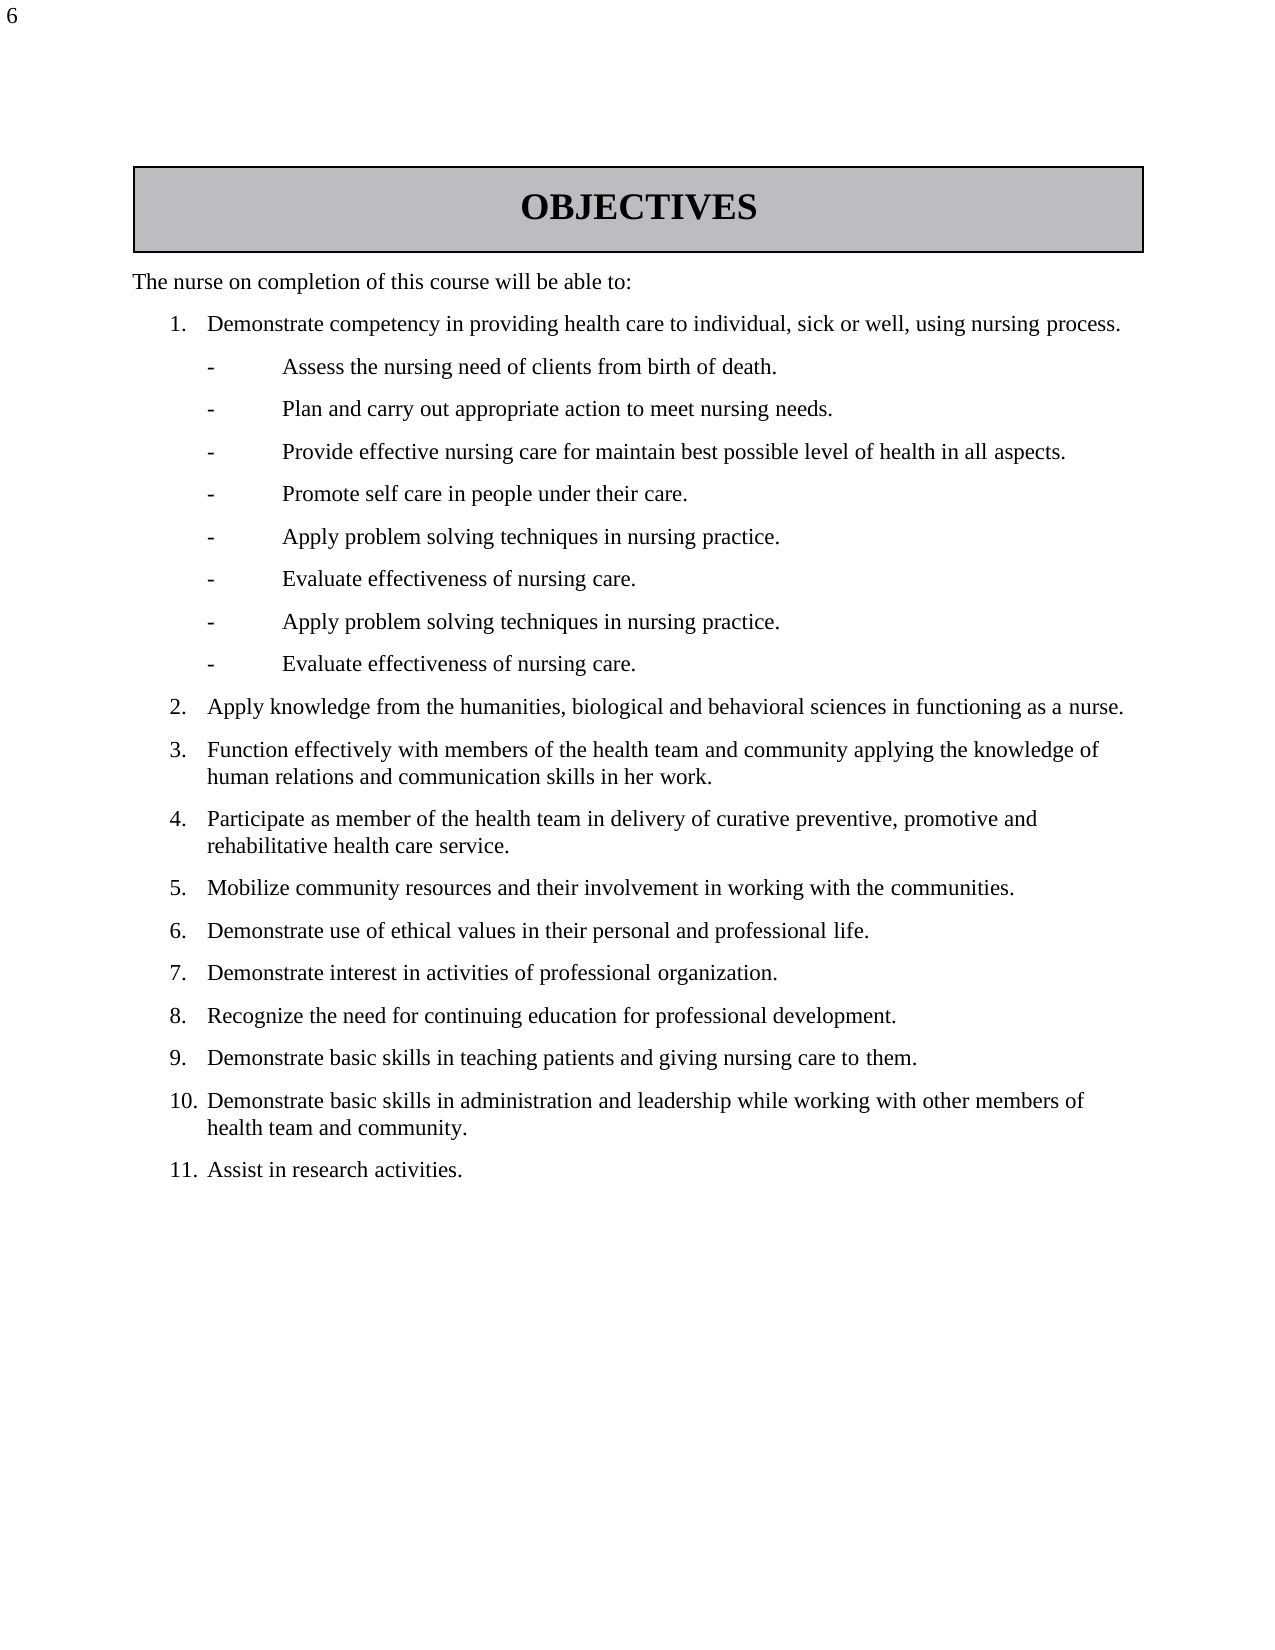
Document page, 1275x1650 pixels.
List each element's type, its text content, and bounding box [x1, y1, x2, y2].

text The nurse on completion of this course will be able to: [132, 268, 1158, 294]
list Participate as member of the health team in delivery of curative preventive, promotive and rehabilitative health care service. [169, 805, 1143, 858]
list Function effectively with members of the health team and community applying the knowledge of human relations and communication skills in her work. [169, 736, 1143, 789]
list Promote self care in people under their care. [207, 481, 1158, 507]
list Demonstrate interest in activities of professional organization. [169, 959, 1158, 986]
list Demonstrate use of ethical values in their personal and professional life. [169, 917, 1158, 943]
list Demonstrate basic skills in administration and leadership while working with other members of health team and community. [169, 1087, 1143, 1140]
list Evaluate effectiveness of nursing care. [207, 651, 1158, 677]
list Assess the nursing need of clients from birth of death. [207, 353, 1158, 379]
list Recognize the need for continuing education for professional development. [169, 1002, 1158, 1028]
list Provide effective nursing care for maintain best possible level of health in all aspects. [207, 438, 1158, 464]
list Mobilize community resources and their involvement in working with the communities. [169, 874, 1158, 901]
list Apply knowledge from the humanities, biological and behavioral sciences in functioning as a nurse. [169, 693, 1158, 719]
list Demonstrate basic skills in teaching patients and giving nursing care to them. [169, 1044, 1158, 1071]
list Plan and carry out appropriate action to meet nursing needs. [207, 396, 1158, 422]
list Apply problem solving techniques in nursing practice. [207, 608, 1158, 634]
list Assist in research activities. [169, 1156, 1158, 1183]
list Apply problem solving techniques in nursing practice. [207, 523, 1158, 549]
list Evaluate effectiveness of nursing care. [207, 566, 1158, 592]
list Demonstrate competency in providing health care to individual, sick or well, using nursing process. [169, 310, 1158, 337]
